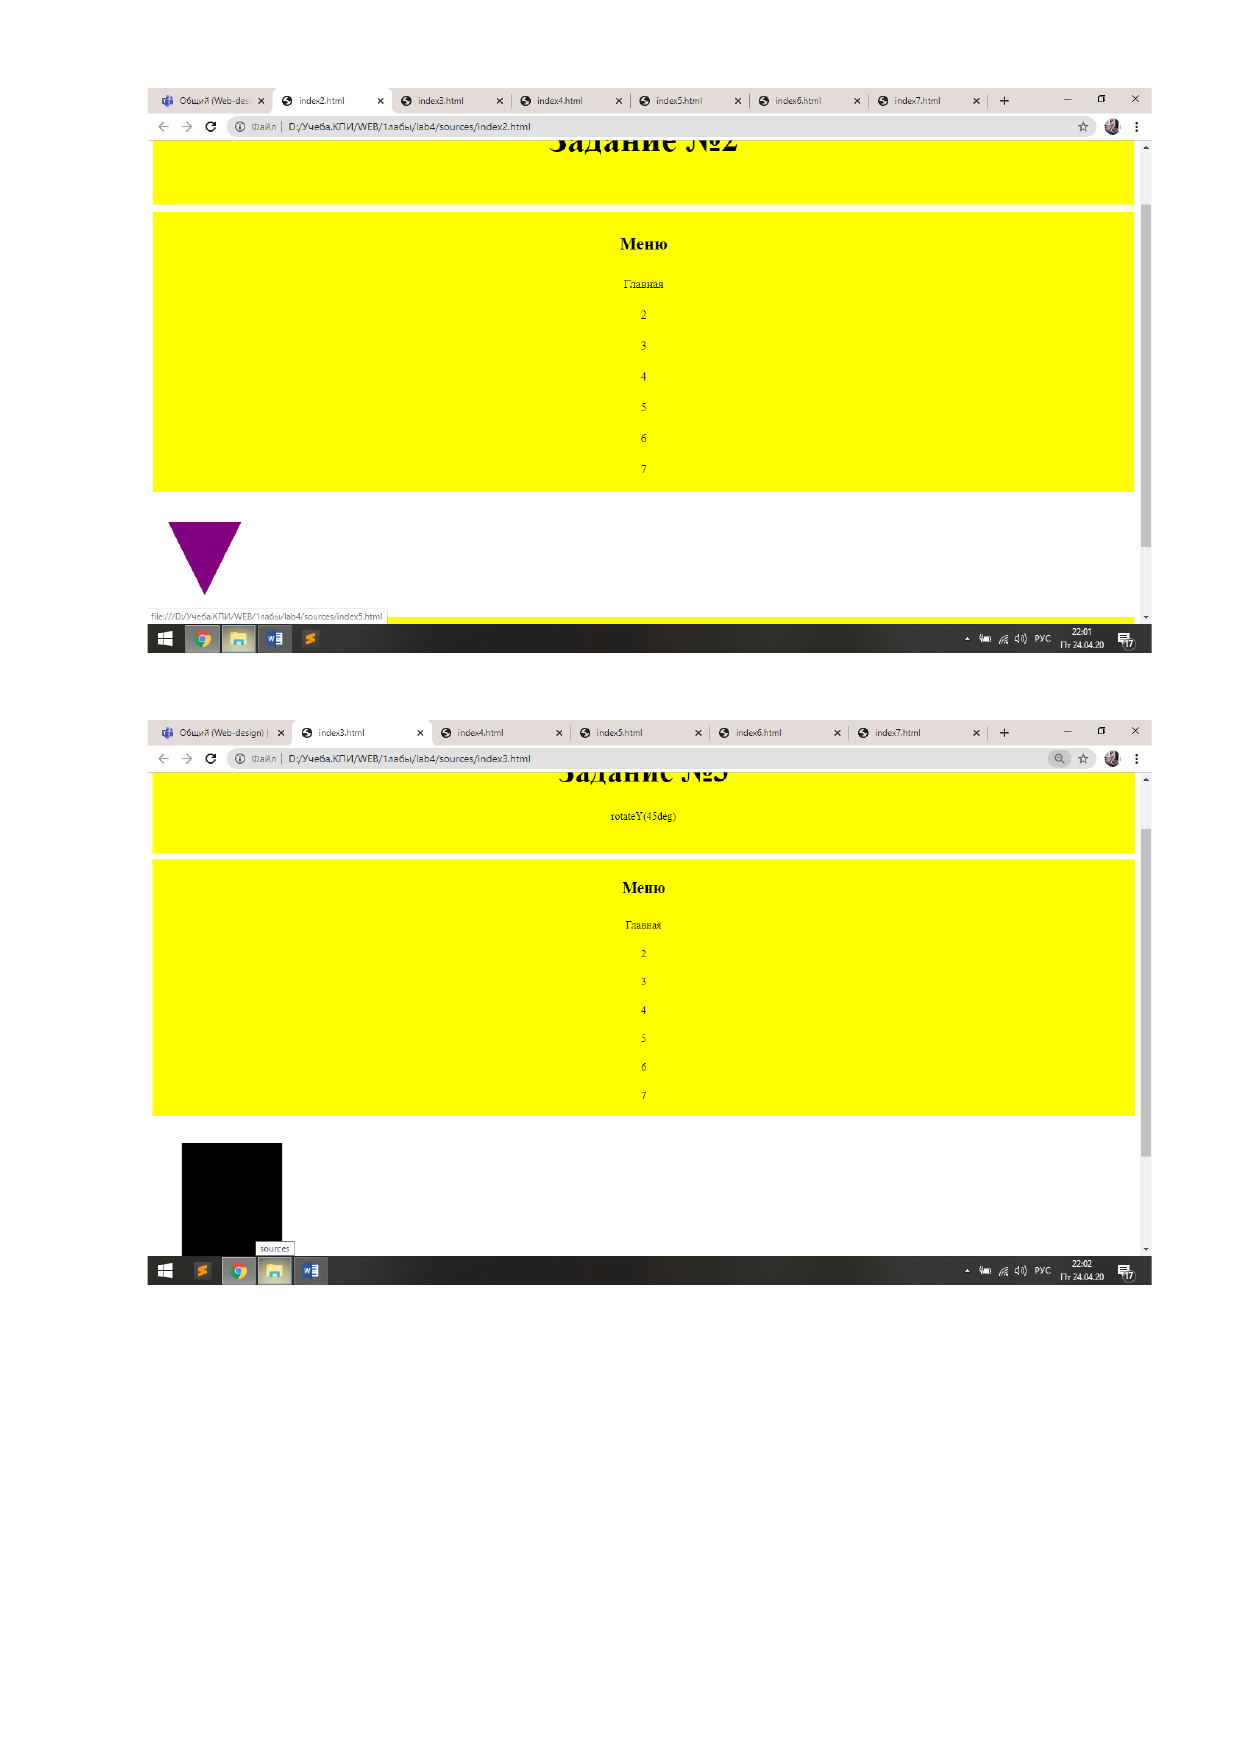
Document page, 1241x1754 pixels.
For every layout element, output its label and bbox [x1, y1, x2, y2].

picture [147, 720, 1152, 1285]
picture [147, 88, 1152, 653]
